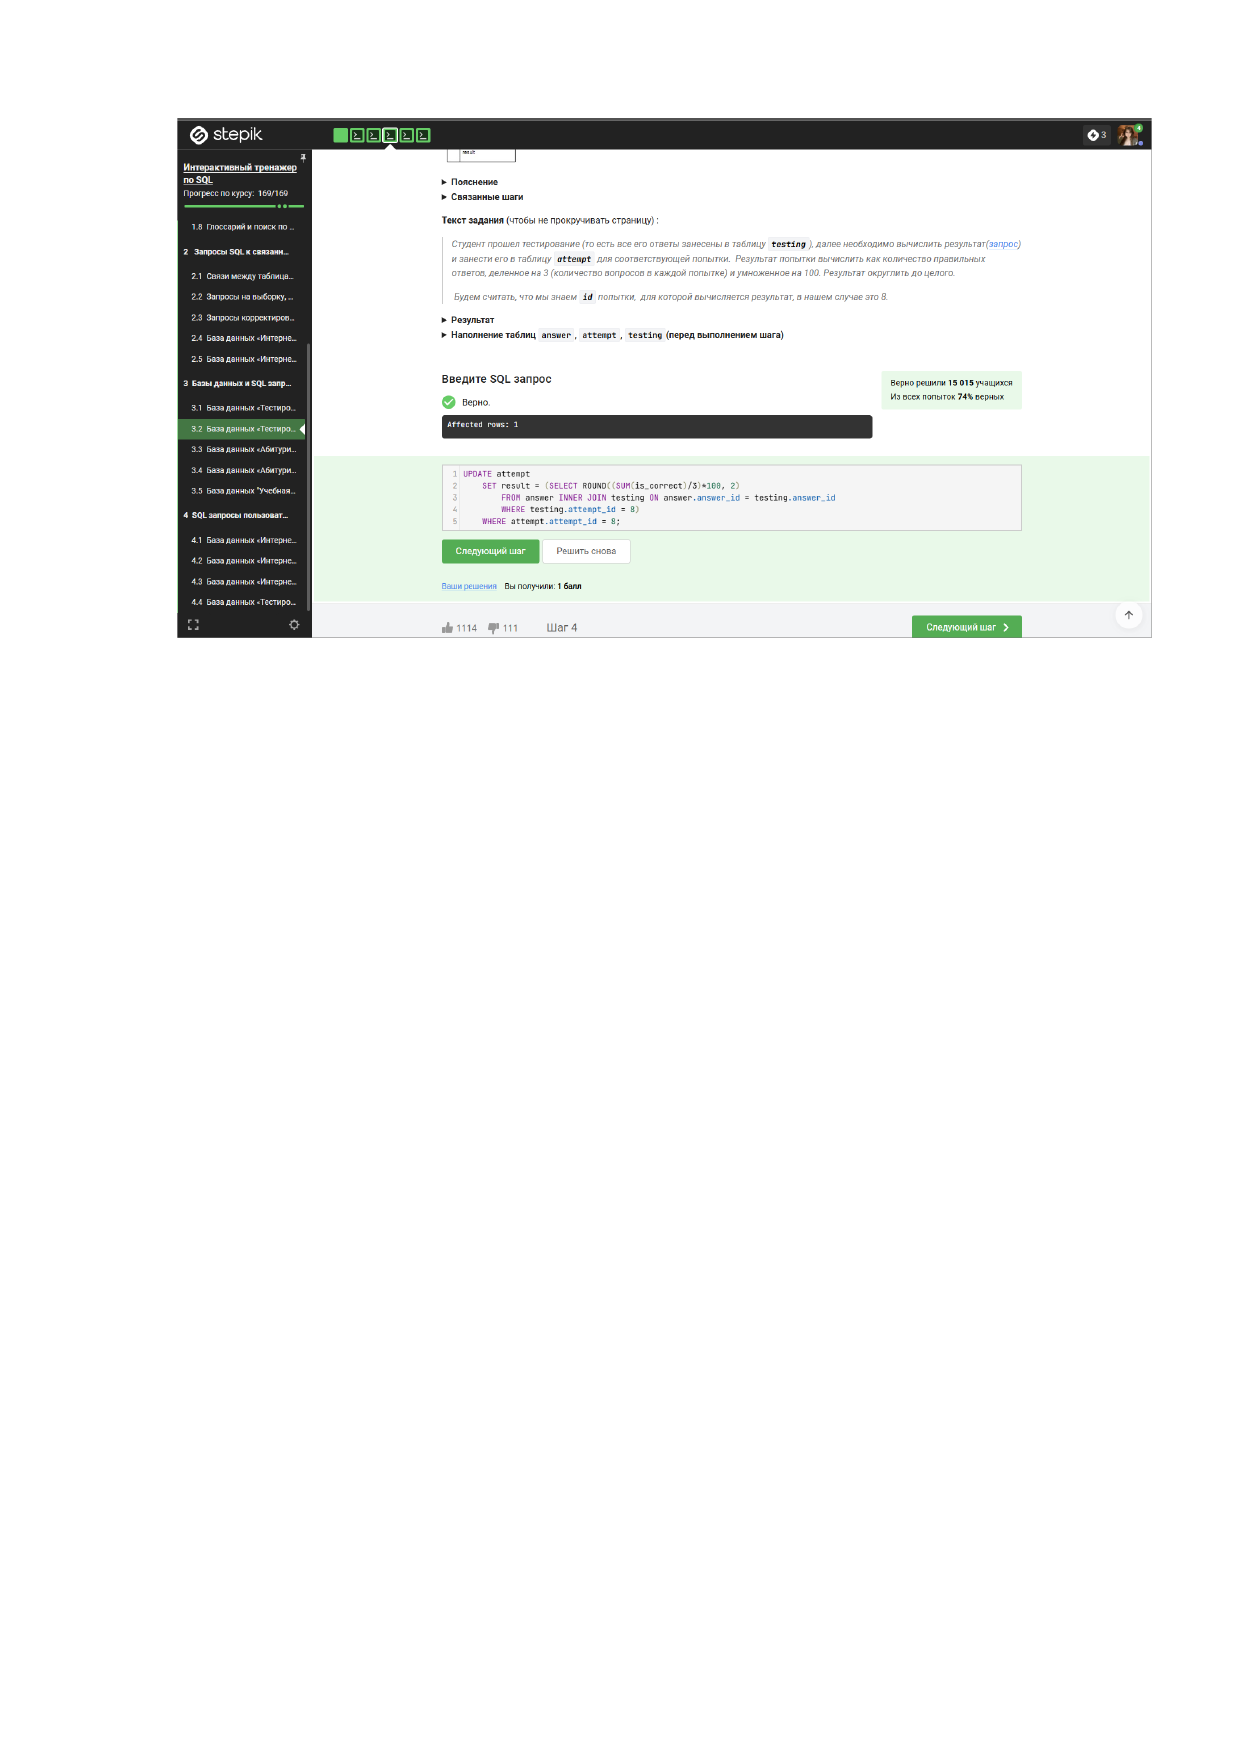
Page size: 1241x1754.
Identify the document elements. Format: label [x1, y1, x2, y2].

picture [177, 118, 1152, 638]
